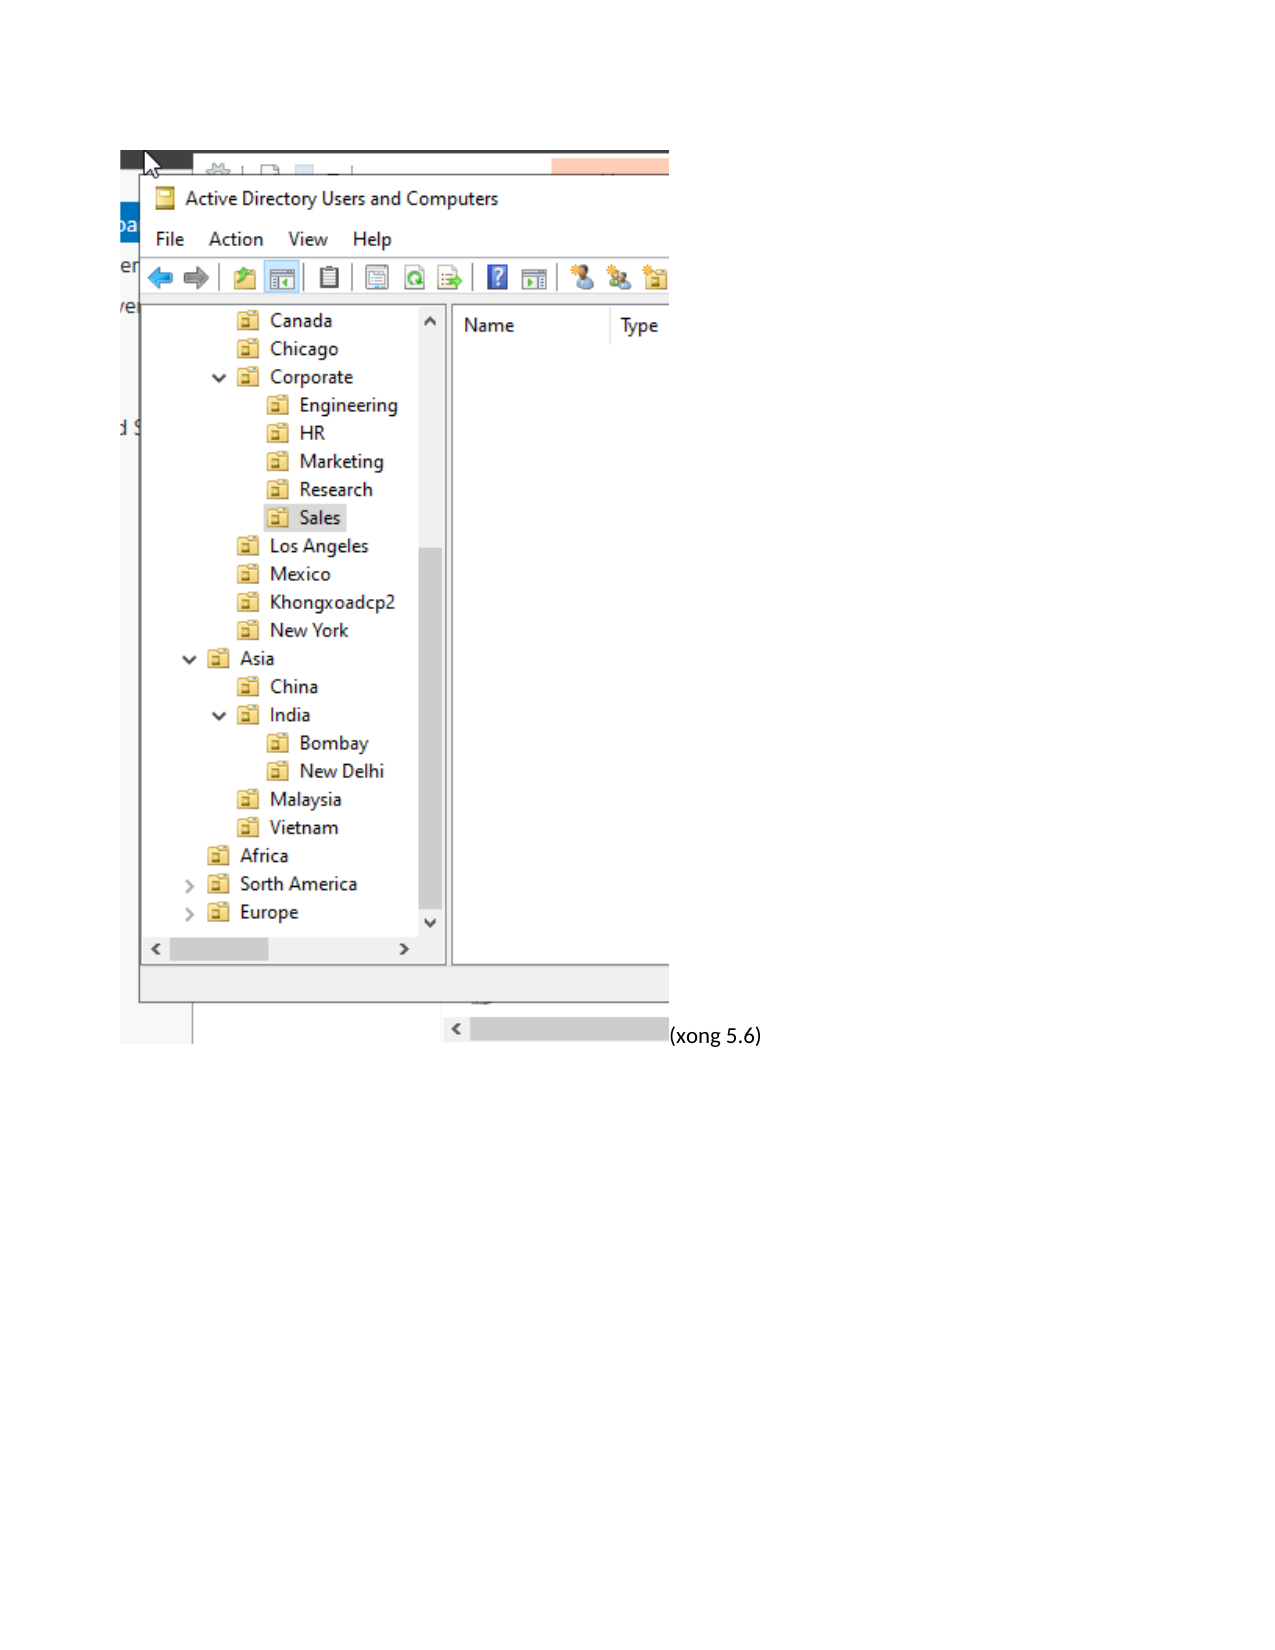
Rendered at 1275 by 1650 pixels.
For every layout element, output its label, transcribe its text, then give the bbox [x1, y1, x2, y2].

picture [120, 150, 669, 1044]
